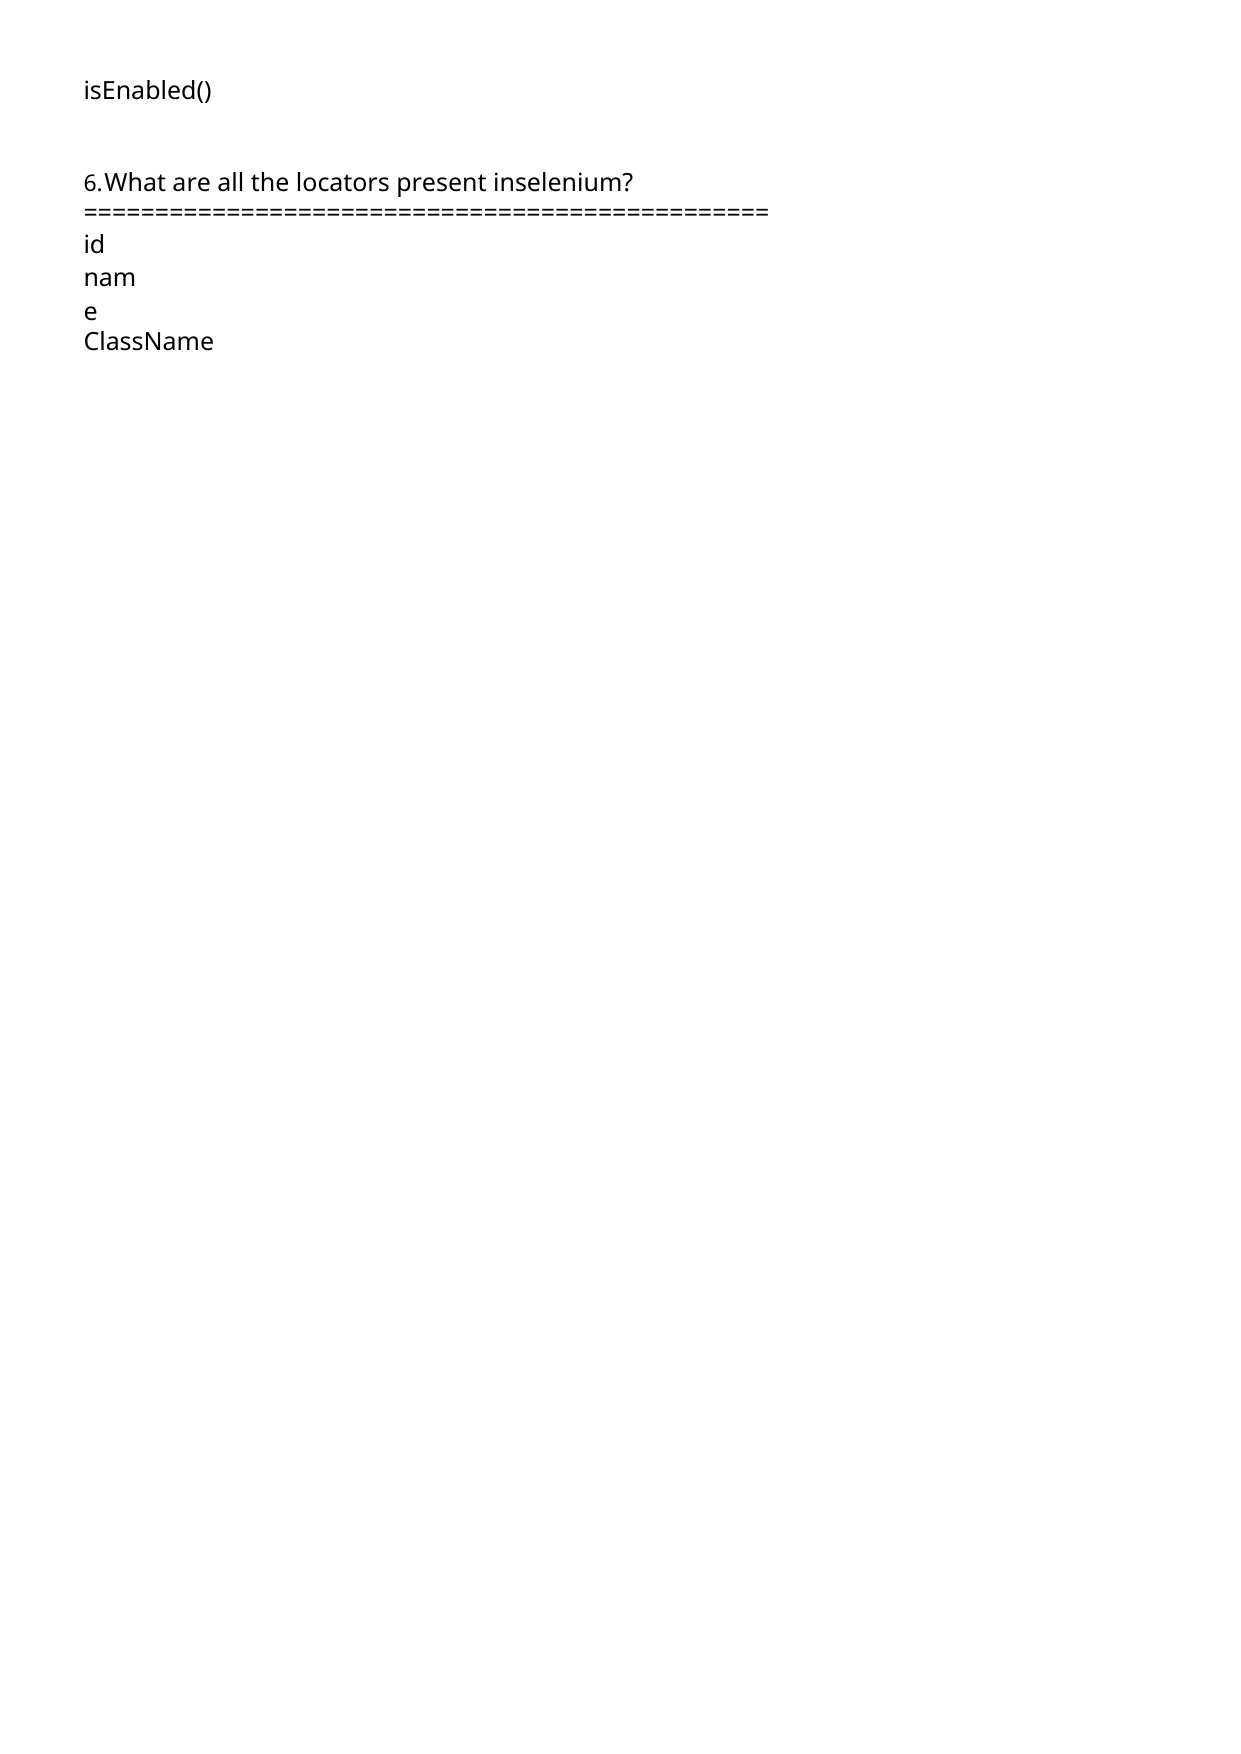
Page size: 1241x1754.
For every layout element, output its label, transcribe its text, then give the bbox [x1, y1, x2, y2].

text id name [83, 227, 148, 327]
list What are all the locators present inselenium? [83, 168, 1173, 198]
text ClassName [83, 327, 1173, 357]
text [83, 73, 244, 106]
text ================================================ [83, 198, 1173, 227]
